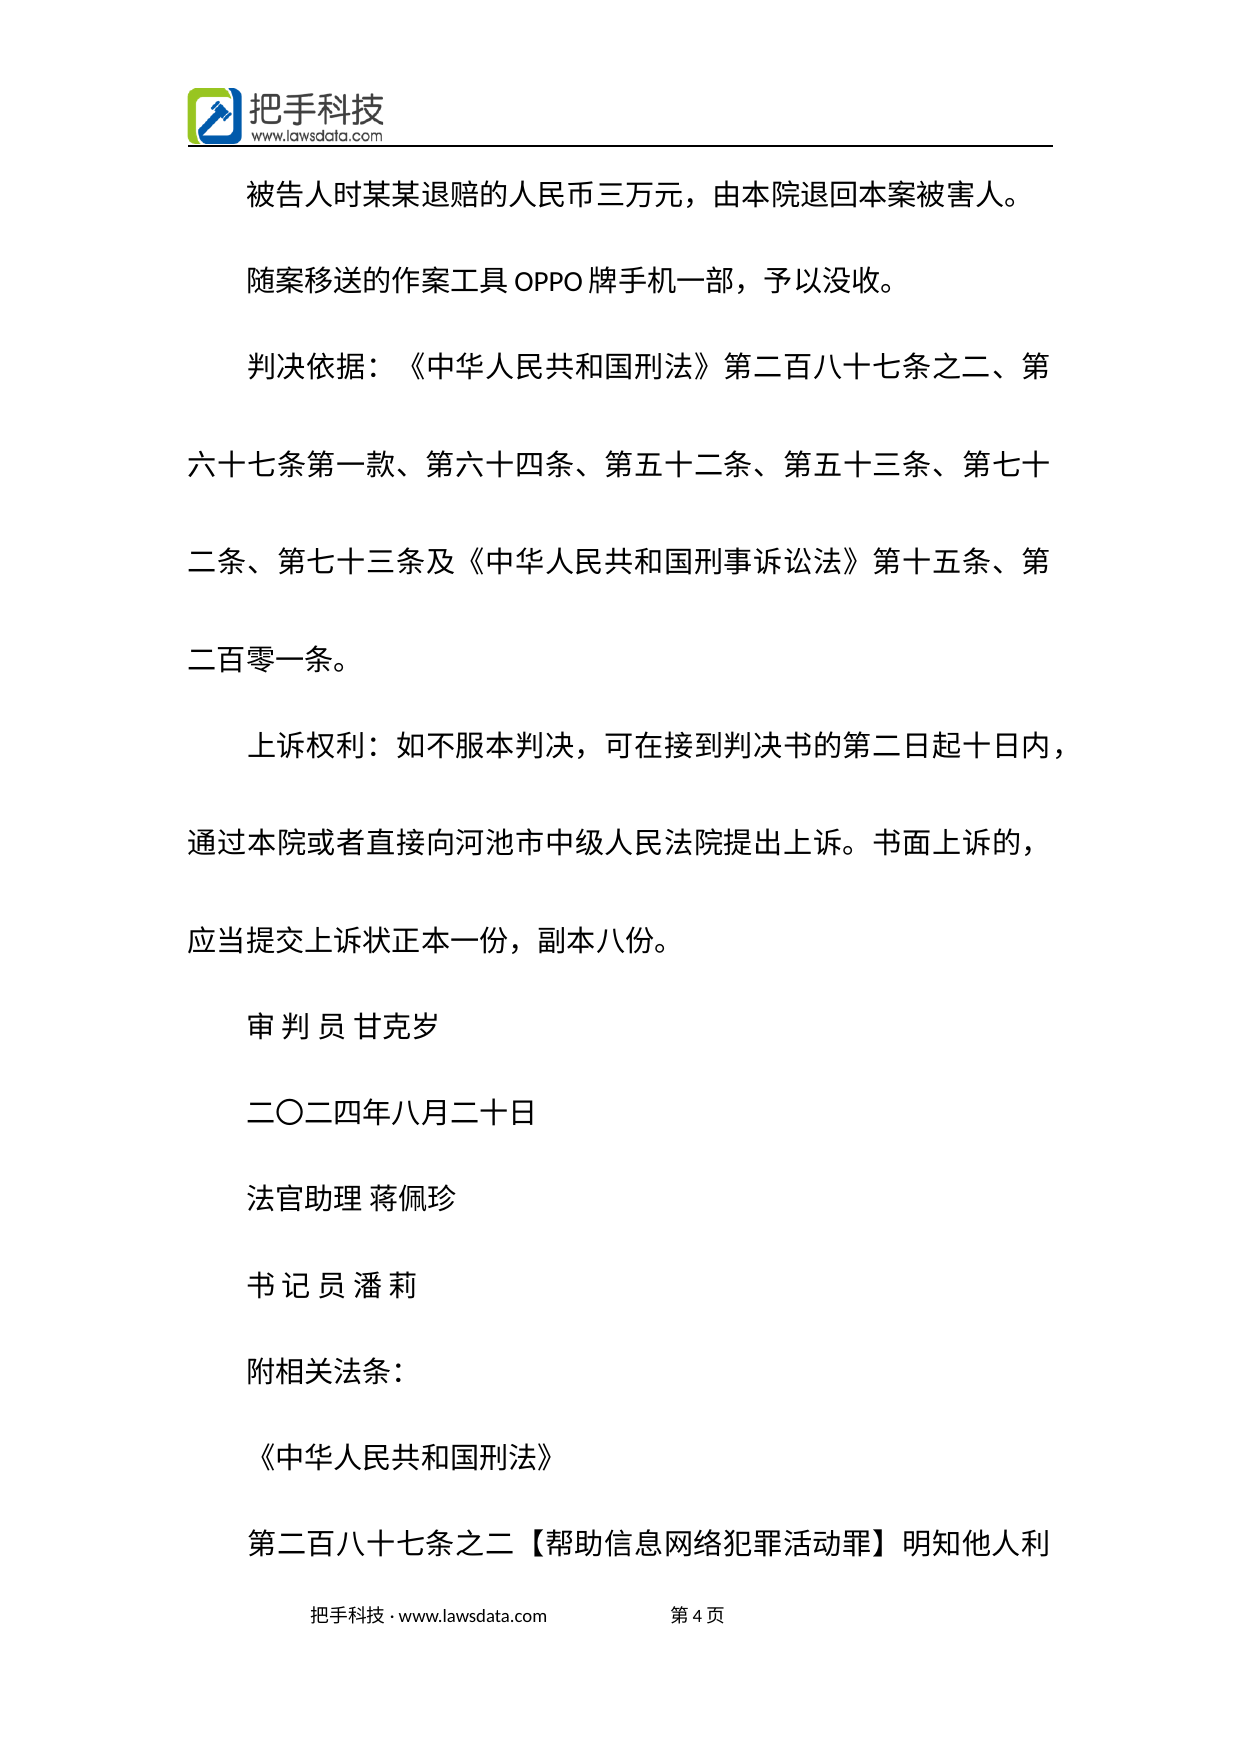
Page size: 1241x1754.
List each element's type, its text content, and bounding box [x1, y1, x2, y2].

text 附相关法条： [187, 1337, 1053, 1402]
text 书 记 员 潘 莉 [187, 1251, 1053, 1316]
picture [187, 88, 384, 144]
text 被告人时某某退赔的人民币三万元，由本院退回本案被害人。 [187, 160, 1053, 225]
text 审 判 员 甘克岁 [187, 992, 1053, 1057]
text 上诉权利：如不服本判决，可在接到判决书的第二日起十日内，通过本院或者直接向河池市中级人民法院提出上诉。书面上诉的，应当提交上诉状正本一份，副本八份。 [187, 711, 1053, 971]
text 法官助理 蒋佩珍 [187, 1164, 1053, 1229]
text 判决依据：《中华人民共和国刑法》第二百八十七条之二、第六十七条第一款、第六十四条、第五十二条、第五十三条、第七十二条、第七十三条及《中华人民共和国刑事诉讼法》第十五条、第二百零一条。 [187, 332, 1053, 690]
text 随案移送的作案工具OPPO牌手机一部，予以没收。 [187, 246, 1053, 311]
text 第二百八十七条之二【帮助信息网络犯罪活动罪】明知他人利用信息网络实施犯罪，为其犯罪提供互联网接入、服务器托管、网络存储、通讯传输等技术支持，或者提供广告推广、支付结算等帮助，情节严重的，处三年以下有期徒刑或者拘役，并处或者单处罚金。 [187, 1509, 1053, 1574]
text 《中华人民共和国刑法》 [187, 1423, 1053, 1488]
text 二〇二四年八月二十日 [187, 1078, 1053, 1143]
